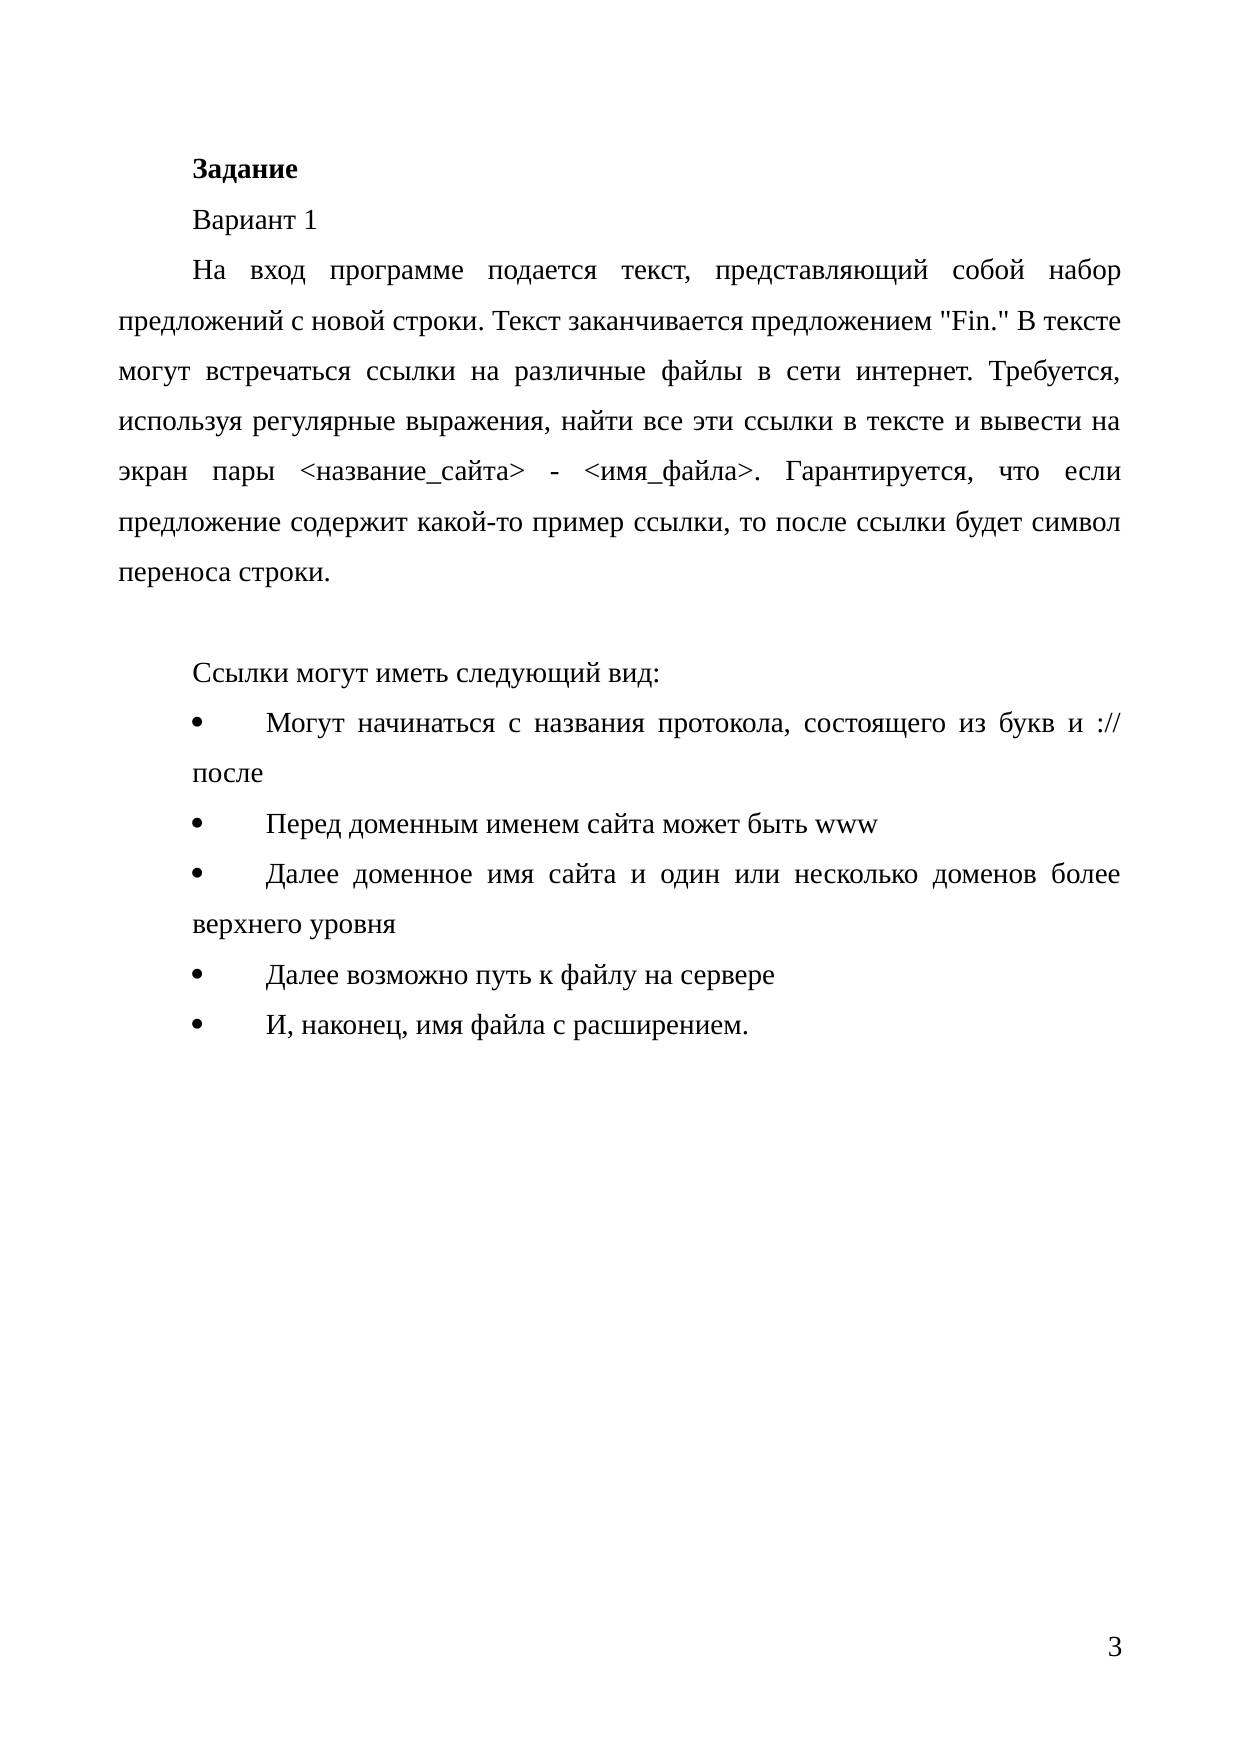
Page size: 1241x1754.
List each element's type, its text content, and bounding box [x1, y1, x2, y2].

list Могут начинаться с названия протокола, состоящего из букв и :// после [192, 705, 1122, 789]
list Далее возможно путь к файлу на сервере [192, 957, 1122, 991]
list Перед доменным именем сайта может быть www [192, 806, 1122, 839]
text Вариант 1 [118, 202, 1122, 236]
subtitle Задание [118, 152, 1122, 185]
list И, наконец, имя файла с расширением. [192, 1007, 1122, 1041]
text На вход программе подается текст, представляющий собой набор предложений с новой строки. Текст заканчивается предложением "Fin." В тексте могут встречаться ссылки на различные файлы в сети интернет. Требуется, используя регулярные выражения, найти все эти ссылки в тексте и вывести на экран пары <название_сайта> - <имя_файла>. Гарантируется, что если предложение содержит какой-то пример ссылки, то после ссылки будет символ переноса строки. [118, 252, 1122, 588]
list Далее доменное имя сайта и один или несколько доменов более верхнего уровня [192, 856, 1122, 940]
text Ссылки могут иметь следующий вид: [118, 655, 1122, 688]
